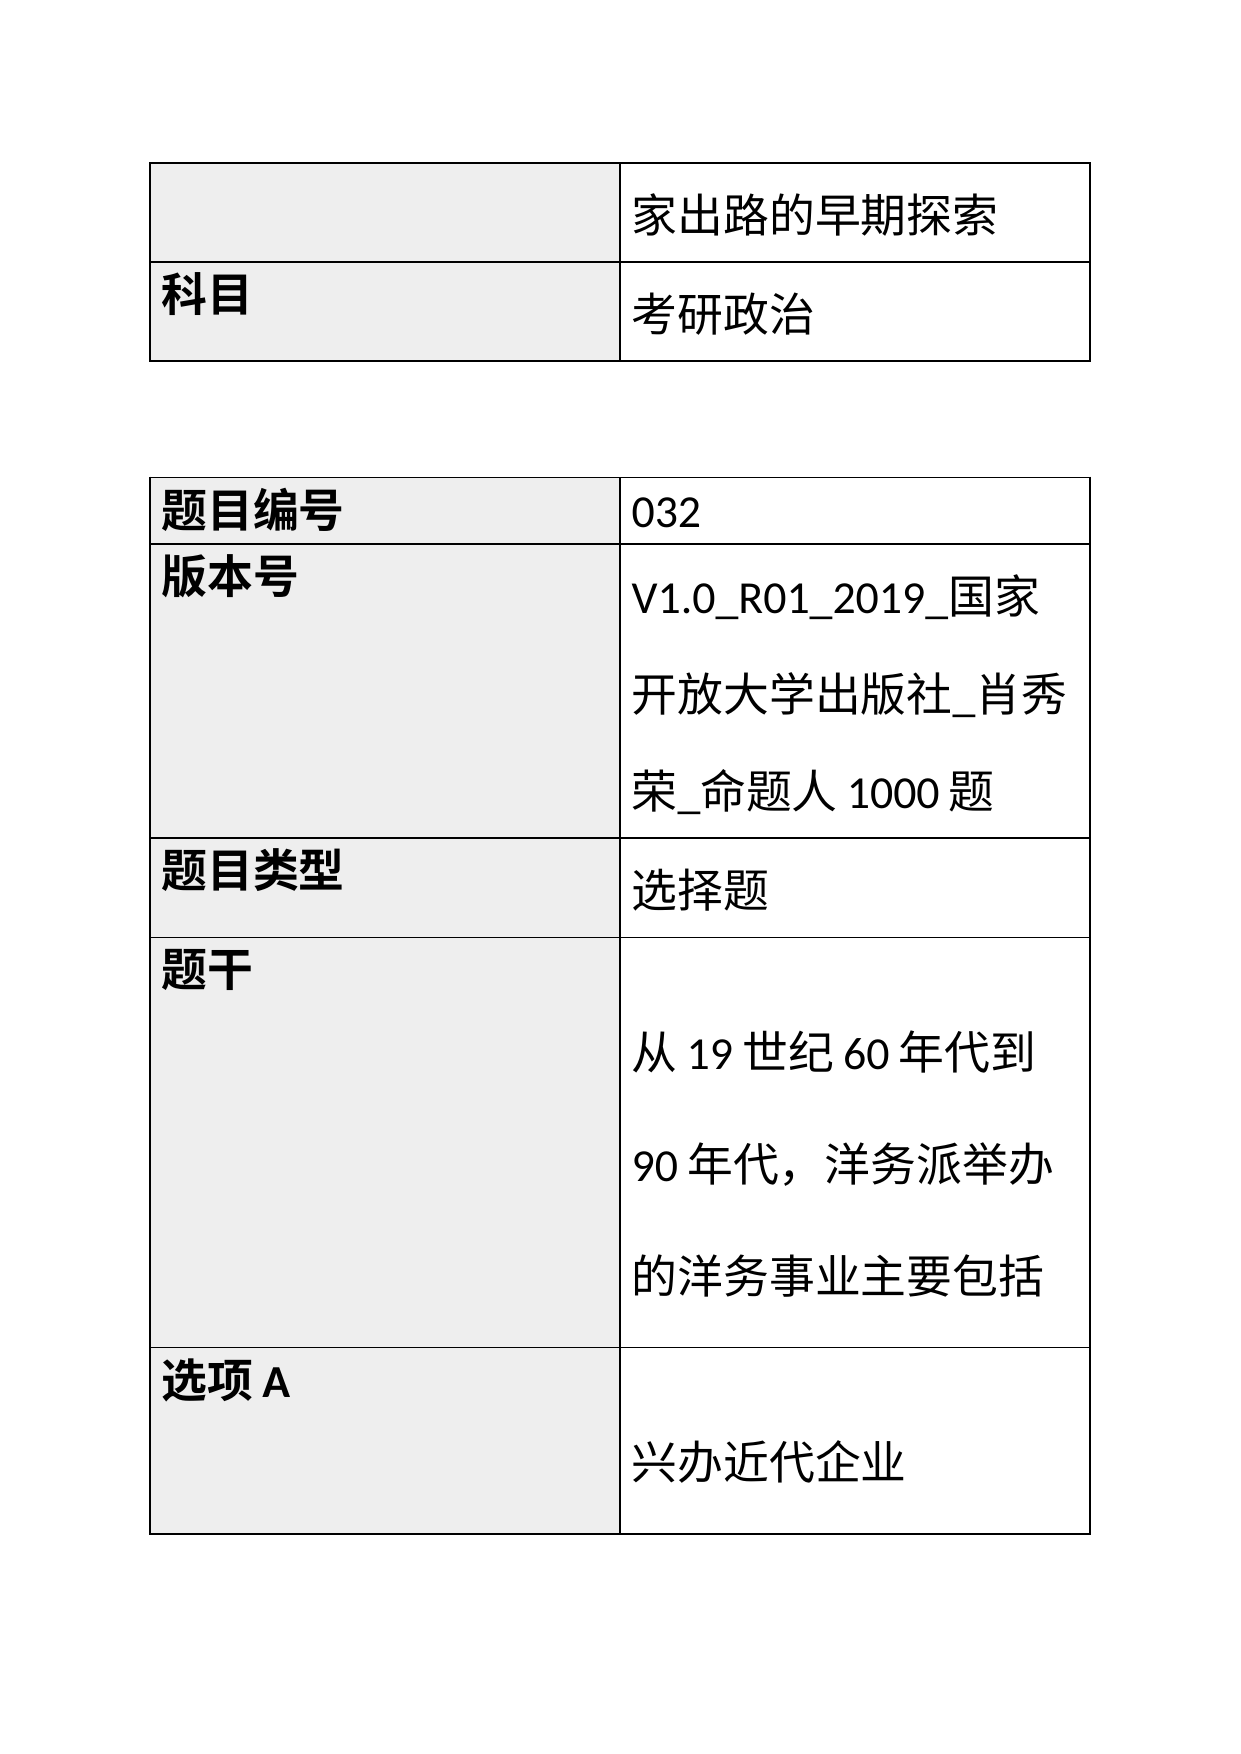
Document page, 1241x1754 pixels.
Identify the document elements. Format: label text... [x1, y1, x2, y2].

table_cell 题目类型 [151, 839, 619, 936]
table_cell 科目 [151, 263, 619, 360]
table_cell 版本号 [151, 545, 619, 837]
table_cell 兴办近代企业 [621, 1348, 1089, 1533]
table_header 032 [621, 478, 1089, 543]
table_cell 选择题 [621, 839, 1089, 936]
table_cell 知识点 [151, 164, 619, 261]
table_cell 从19世纪60年代到90年代，洋务派举办的洋务事业主要包括 [621, 938, 1089, 1347]
table_cell 题干 [151, 938, 619, 1347]
table_cell V1.0_R01_2019_国家开放大学出版社_肖秀荣_命题人1000题 [621, 545, 1089, 837]
table_cell 选项A [151, 1348, 619, 1533]
table_cell 考研政治 [621, 263, 1089, 360]
table_cell 中国近代史纲要_对国家出路的早期探索 [621, 164, 1089, 261]
table_header 题目编号 [151, 478, 619, 543]
